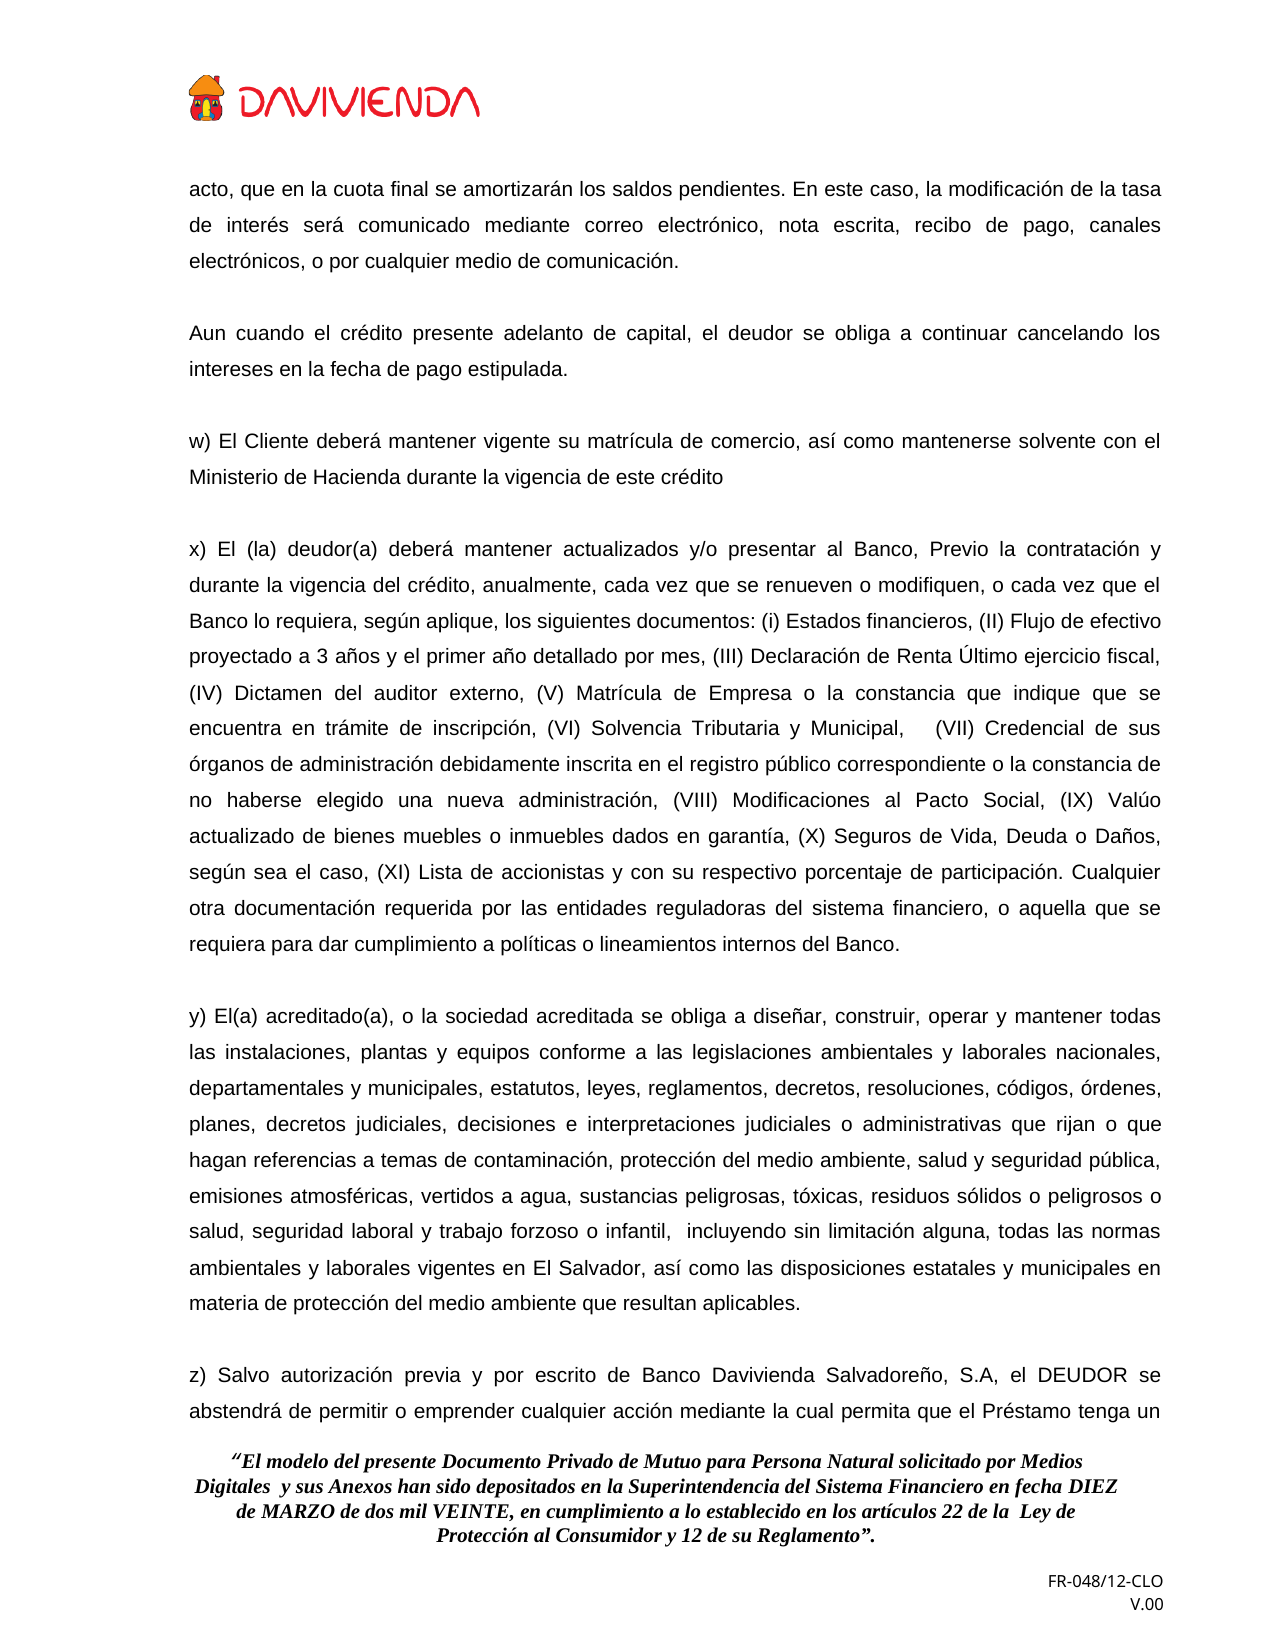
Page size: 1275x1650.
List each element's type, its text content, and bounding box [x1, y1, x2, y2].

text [189, 1363, 1163, 1423]
text x) El (la) deudor(a) deberá mantener actualizados y/o presentar al Banco, Previo la contratación y durante la vigencia del crédito, anualmente, cada vez que se renueven o modifiquen, o cada vez que el Banco lo requiera, según aplique, los siguientes documentos: (i) Estados financieros, (II) Flujo de efectivo proyectado a 3 años y el primer año detallado por mes, (III) Declaración de Renta Último ejercicio fiscal, (IV) Dictamen del auditor externo, (V) Matrícula de Empresa o la constancia que indique que se encuentra en trámite de inscripción, (VI) Solvencia Tributaria y Municipal, (VII) Credencial de sus órganos de administración debidamente inscrita en el registro público correspondiente o la constancia de no haberse elegido una nueva administración, (VIII) Modificaciones al Pacto Social, (IX) Valúo actualizado de bienes muebles o inmuebles dados en garantía, (X) Seguros de Vida, Deuda o Daños, según sea el caso, (XI) Lista de accionistas y con su respectivo porcentaje de participación. Cualquier otra documentación requerida por las entidades reguladoras del sistema financiero, o aquella que se requiera para dar cumplimiento a políticas o lineamientos internos del Banco. [189, 537, 1163, 956]
text y) El(a) acreditado(a), o la sociedad acreditada se obliga a diseñar, construir, operar y mantener todas las instalaciones, plantas y equipos conforme a las legislaciones ambientales y laborales nacionales, departamentales y municipales, estatutos, leyes, reglamentos, decretos, resoluciones, códigos, órdenes, planes, decretos judiciales, decisiones e interpretaciones judiciales o administrativas que rijan o que hagan referencias a temas de contaminación, protección del medio ambiente, salud y seguridad pública, emisiones atmosféricas, vertidos a agua, sustancias peligrosas, tóxicas, residuos sólidos o peligrosos o salud, seguridad laboral y trabajo forzoso o infantil, incluyendo sin limitación alguna, todas las normas ambientales y laborales vigentes en El Salvador, así como las disposiciones estatales y municipales en materia de protección del medio ambiente que resultan aplicables. [189, 1004, 1163, 1315]
text w) El Cliente deberá mantener vigente su matrícula de comercio, así como mantenerse solvente con el Ministerio de Hacienda durante la vigencia de este crédito [189, 429, 1163, 489]
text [189, 177, 1163, 273]
text Aun cuando el crédito presente adelanto de capital, el deudor se obliga a continuar cancelando los intereses en la fecha de pago estipulada. [189, 321, 1163, 381]
picture [188, 75, 480, 121]
